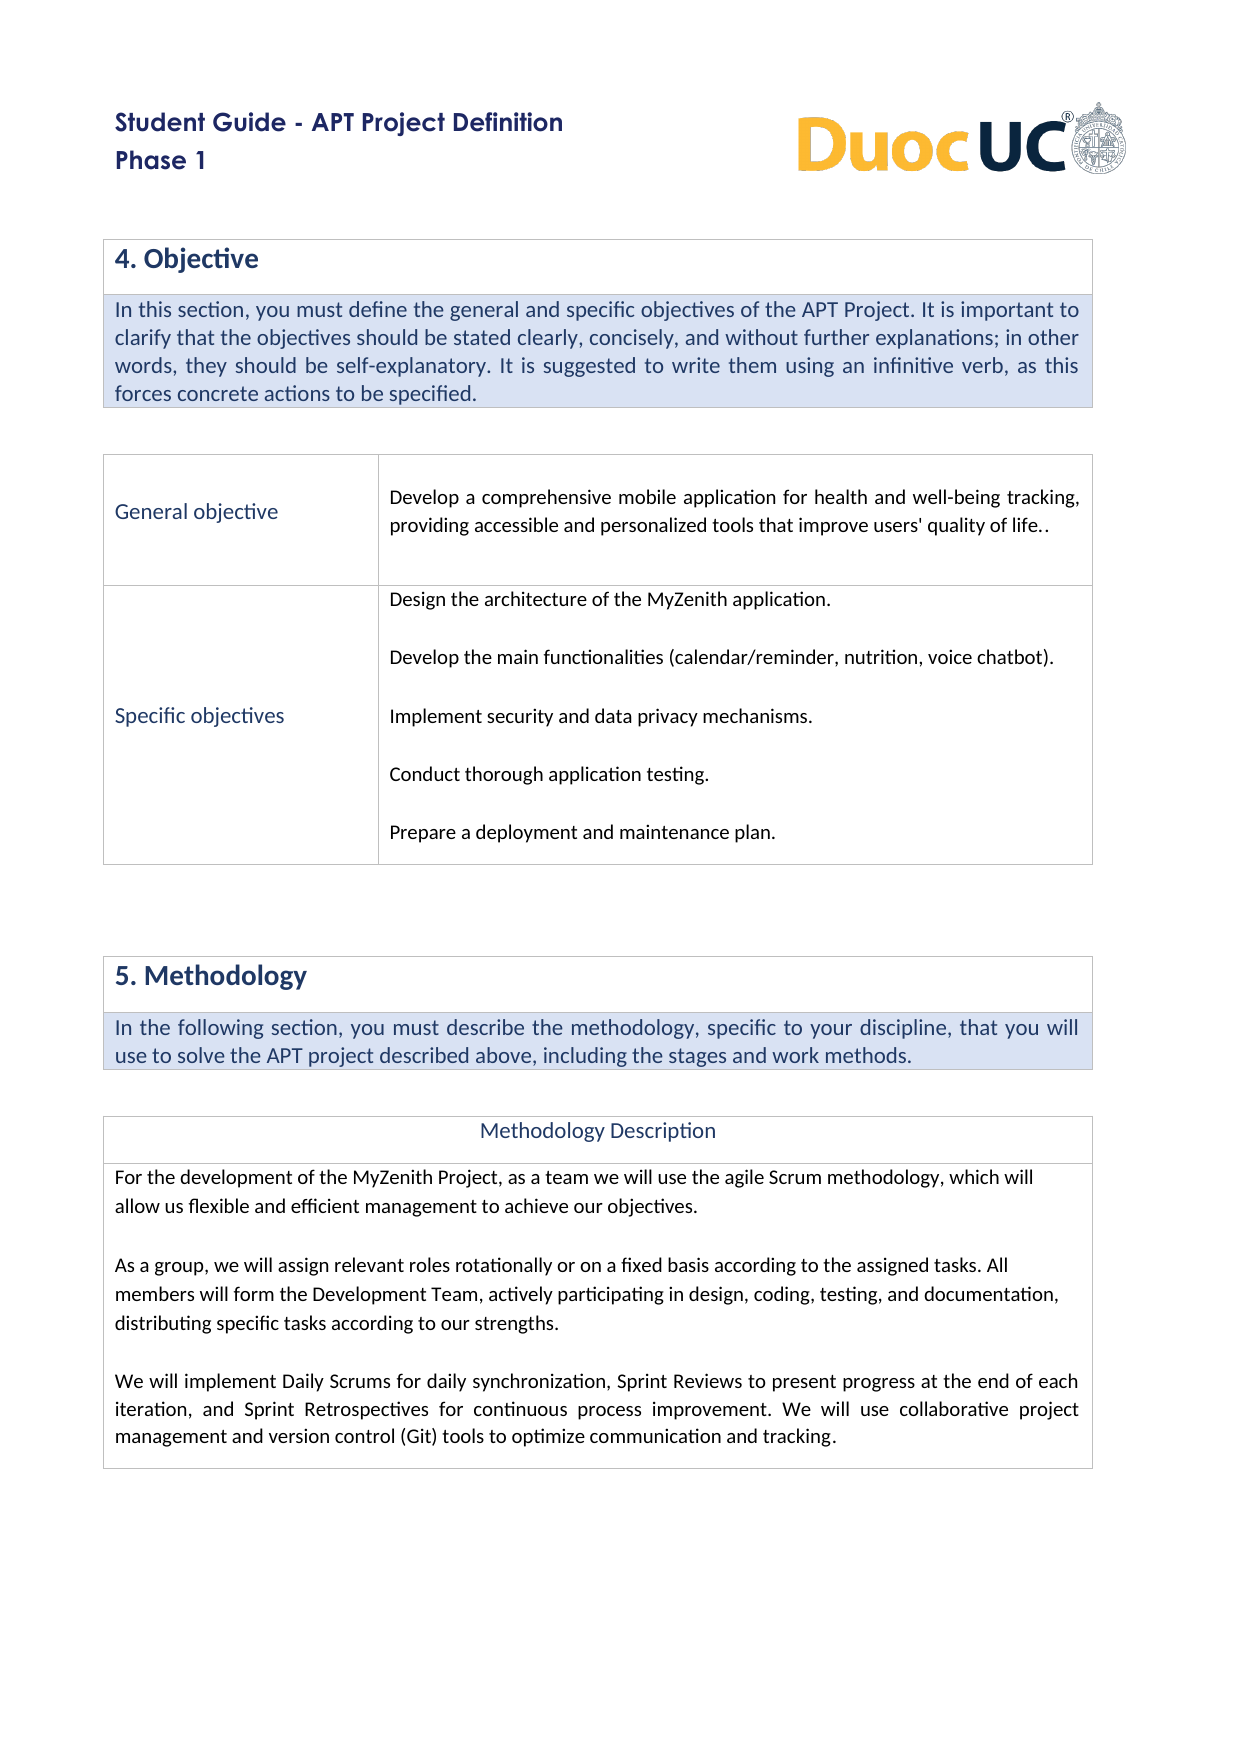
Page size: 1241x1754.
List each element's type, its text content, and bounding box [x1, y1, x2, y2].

picture [798, 102, 1126, 174]
table_header General objective [104, 455, 378, 585]
table_cell For the development of the MyZenith Project, as a team we will use the agile Scrum methodology, which will allow us flexible and efficient management to achieve our objectives. As a group, we will assign relevant roles rotationally or on a fixed basis according to the assigned tasks. All members will form the Development Team, actively participating in design, coding, testing, and documentation, distributing specific tasks according to our strengths. We will implement Daily Scrums for daily synchronization, Sprint Reviews to present progress at the end of each iteration, and Sprint Retrospectives for continuous process improvement. We will use collaborative project management and version control (Git) tools to optimize communication and tracking. [104, 1164, 1092, 1467]
table_header 4. Objective [104, 240, 1092, 294]
table_cell Specific objectives [104, 586, 378, 864]
table_cell In the following section, you must describe the methodology, specific to your discipline, that you will use to solve the APT project described above, including the stages and work methods. [104, 1013, 1092, 1069]
table_cell In this section, you must define the general and specific objectives of the APT Project. It is important to clarify that the objectives should be stated clearly, concisely, and without further explanations; in other words, they should be self-explanatory. It is suggested to write them using an infinitive verb, as this forces concrete actions to be specified. [104, 295, 1092, 407]
table_header Develop a comprehensive mobile application for health and well-being tracking, providing accessible and personalized tools that improve users' quality of life.. [379, 455, 1092, 585]
table_header Methodology Description [104, 1117, 1092, 1163]
table_cell Design the architecture of the MyZenith application. Develop the main functionalities (calendar/reminder, nutrition, voice chatbot). Implement security and data privacy mechanisms. Conduct thorough application testing. Prepare a deployment and maintenance plan. [379, 586, 1092, 864]
table_header 5. Methodology [104, 957, 1092, 1012]
